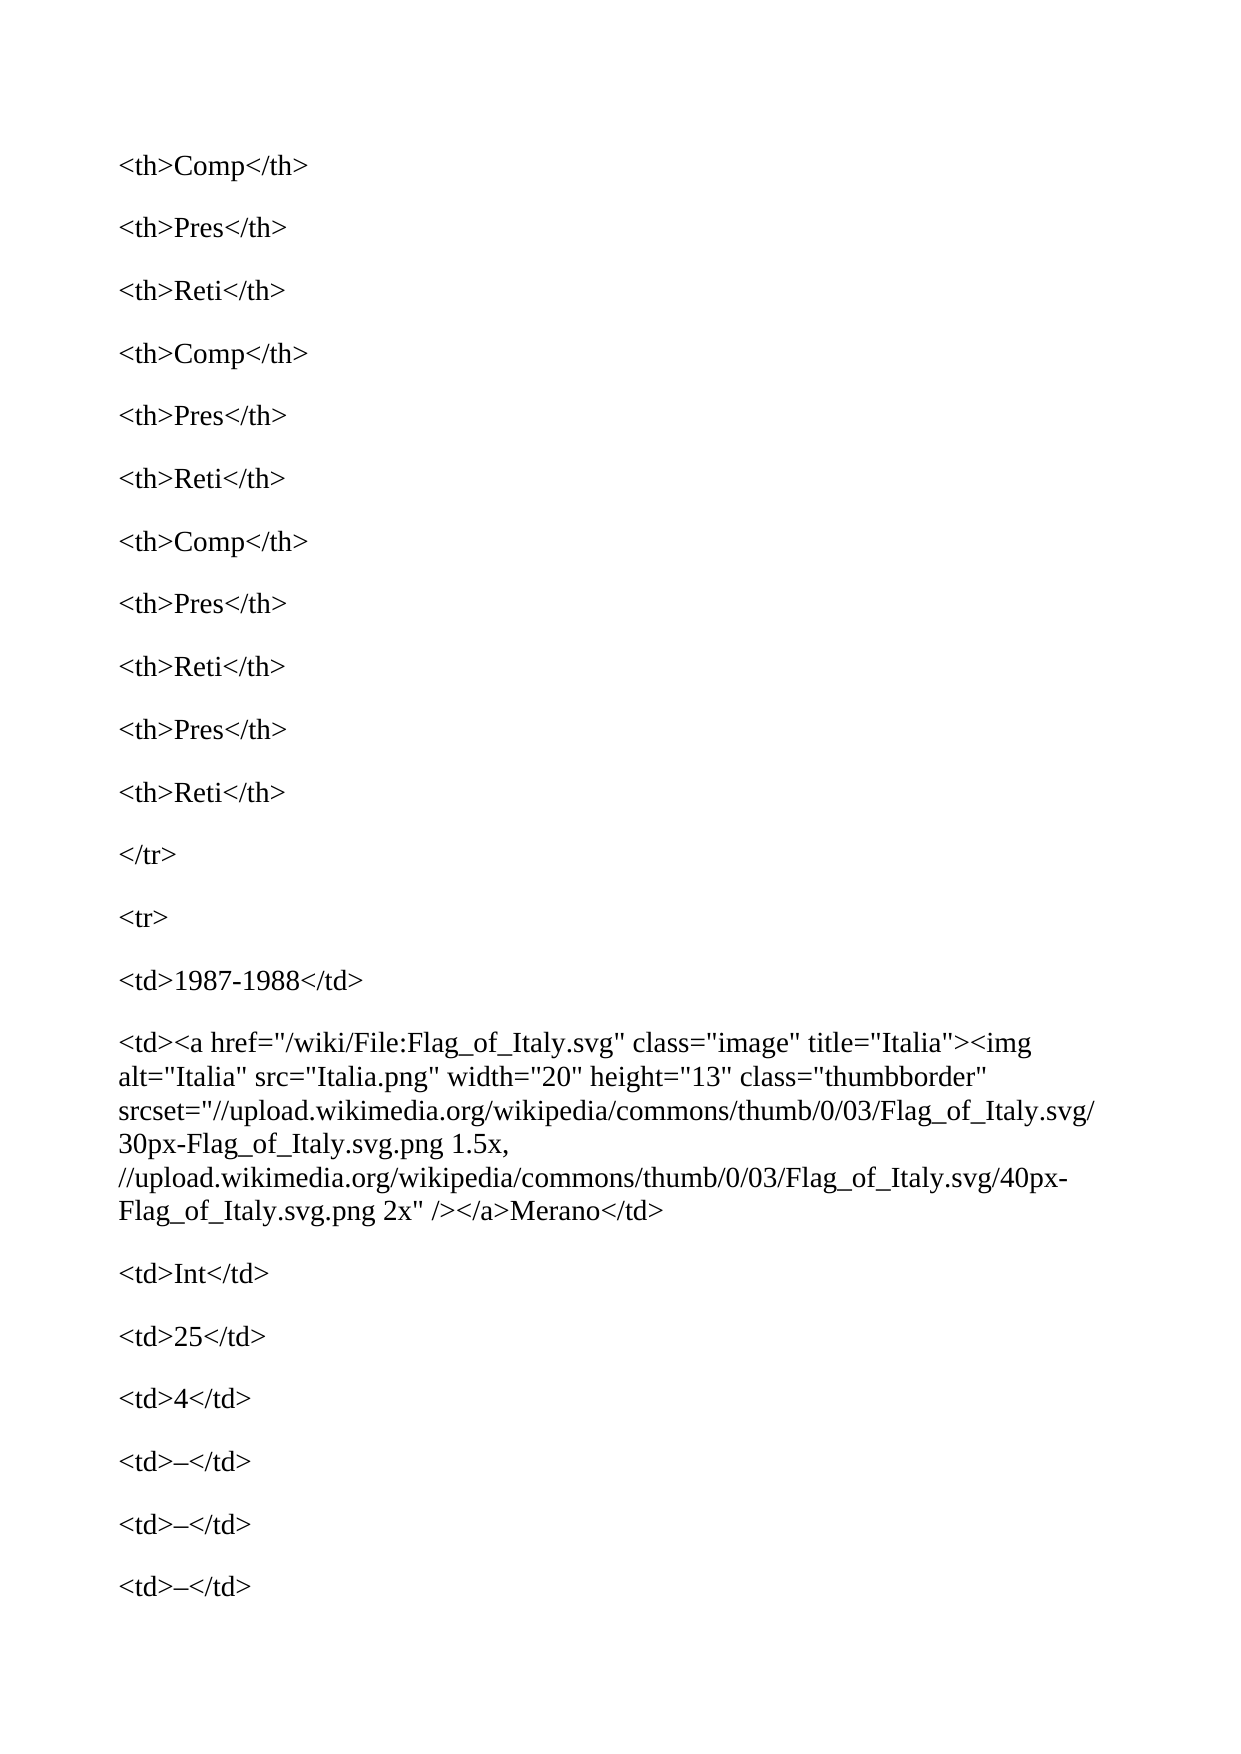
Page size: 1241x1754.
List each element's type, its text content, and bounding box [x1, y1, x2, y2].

text <td><a href="/wiki/File:Flag_of_Italy.svg" class="image" title="Italia"><img alt="Italia" src="Italia.png" width="20" height="13" class="thumbborder" srcset="//upload.wikimedia.org/wikipedia/commons/thumb/0/03/Flag_of_Italy.svg/30px-Flag_of_Italy.svg.png 1.5x, //upload.wikimedia.org/wikipedia/commons/thumb/0/03/Flag_of_Italy.svg/40px-Flag_of_Italy.svg.png 2x" /></a>Merano</td> [118, 1026, 1122, 1227]
text <td>1987-1988</td> [118, 963, 1122, 996]
text <th>Reti</th> [118, 273, 1122, 307]
text <td>Int</td> [118, 1256, 1122, 1289]
text <th>Pres</th> [118, 210, 1122, 244]
text <td>4</td> [118, 1381, 1122, 1415]
text <th>Reti</th> [118, 461, 1122, 495]
text <th>Comp</th> [118, 524, 1122, 557]
text <th>Pres</th> [118, 712, 1122, 746]
text <td>–</td> [118, 1507, 1122, 1540]
text <th>Pres</th> [118, 398, 1122, 432]
text <td>–</td> [118, 1569, 1122, 1603]
text <th>Pres</th> [118, 587, 1122, 620]
text <th>Reti</th> [118, 775, 1122, 808]
text <td>–</td> [118, 1444, 1122, 1478]
text <th>Comp</th> [118, 336, 1122, 369]
text <th>Reti</th> [118, 649, 1122, 683]
text </tr> [118, 837, 1122, 871]
text <td>25</td> [118, 1319, 1122, 1352]
text <th>Comp</th> [118, 148, 1122, 181]
text <tr> [118, 900, 1122, 934]
